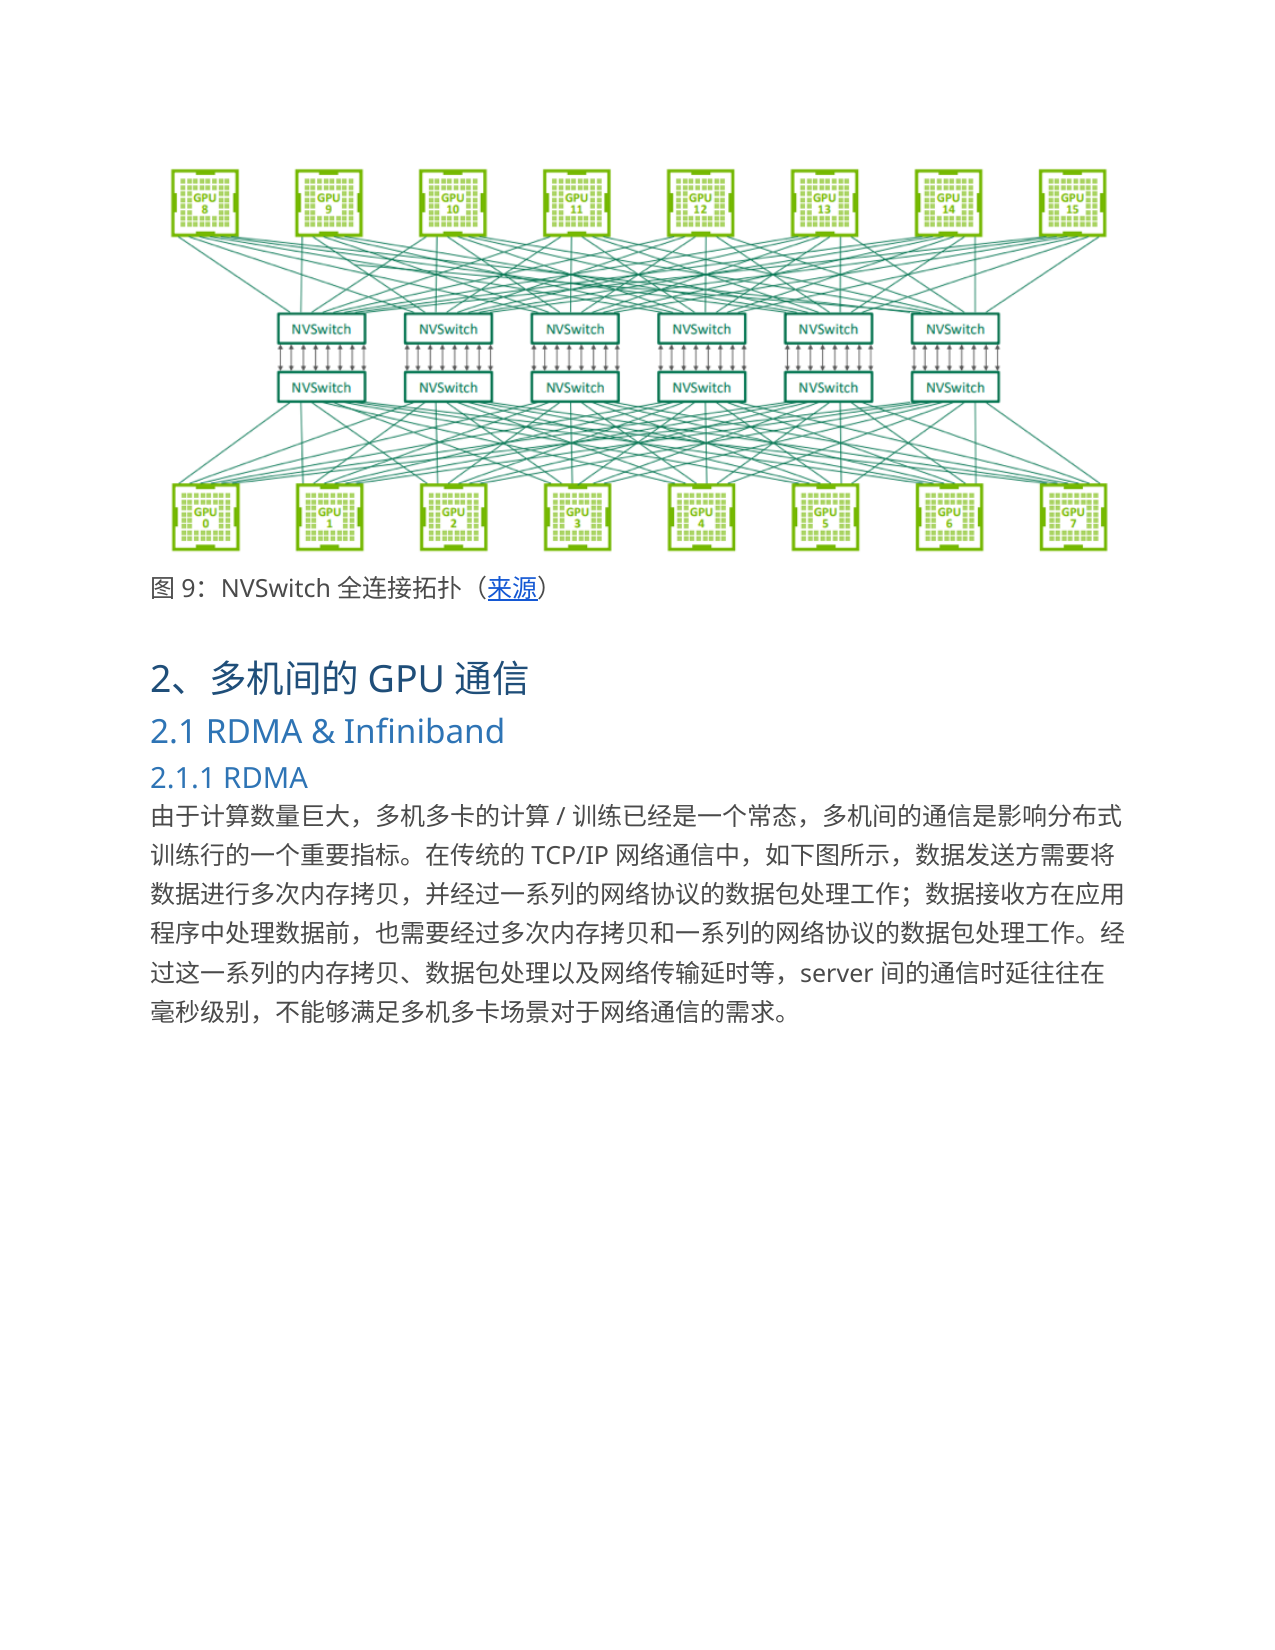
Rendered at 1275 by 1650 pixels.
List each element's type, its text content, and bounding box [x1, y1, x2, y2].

text 图 9：NVSwitch 全连接拓扑（来源） [150, 566, 1125, 604]
subtitle 2.1.1 RDMA [150, 757, 1125, 797]
picture [150, 150, 1127, 566]
text 由于计算数量巨大，多机多卡的计算 / 训练已经是一个常态，多机间的通信是影响分布式训练行的一个重要指标。在传统的 TCP/IP 网络通信中，如下图所示，数据发送方需要将数据进行多次内存拷贝，并经过一系列的网络协议的数据包处理工作；数据接收方在应用程序中处理数据前，也需要经过多次内存拷贝和一系列的网络协议的数据包处理工作。经过这一系列的内存拷贝、数据包处理以及网络传输延时等，server 间的通信时延往往在毫秒级别，不能够满足多机多卡场景对于网络通信的需求。 [150, 797, 1125, 1028]
subtitle 2、多机间的 GPU 通信 [150, 649, 1125, 703]
subtitle 2.1 RDMA & Infiniband [150, 707, 1125, 753]
